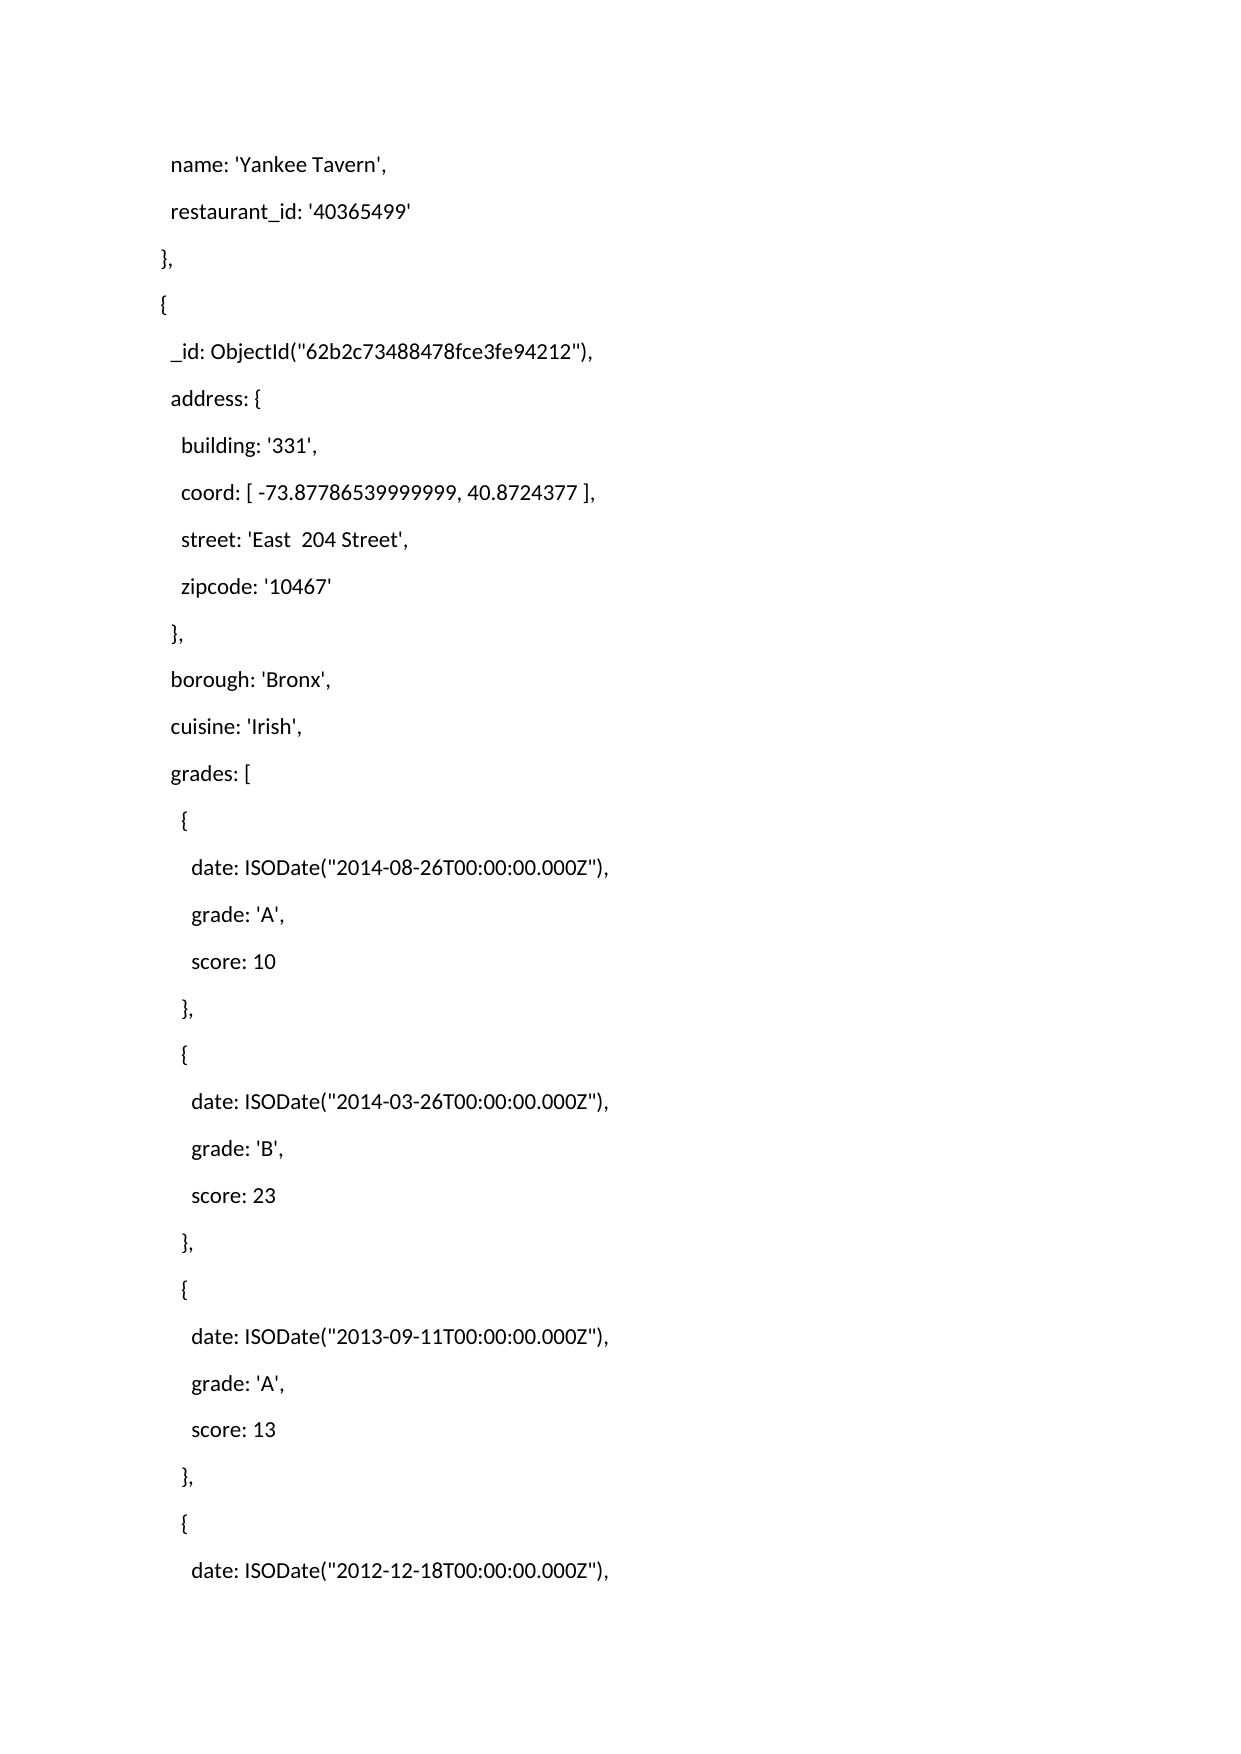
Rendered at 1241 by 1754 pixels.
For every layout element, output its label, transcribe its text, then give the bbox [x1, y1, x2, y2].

text { [150, 806, 1090, 834]
text { [150, 291, 1090, 319]
text date: ISODate("2014-08-26T00:00:00.000Z"), [150, 853, 1090, 881]
text restaurant_id: '40365499' [150, 197, 1090, 225]
text }, [150, 244, 1090, 272]
text address: { [150, 384, 1090, 412]
text _id: ObjectId("62b2c73488478fce3fe94212"), [150, 337, 1090, 366]
text coord: [ -73.87786539999999, 40.8724377 ], [150, 478, 1090, 506]
text borough: 'Bronx', [150, 666, 1090, 694]
text }, [150, 619, 1090, 647]
text grades: [ [150, 759, 1090, 787]
text score: 10 [150, 947, 1090, 975]
text grade: 'A', [150, 900, 1090, 928]
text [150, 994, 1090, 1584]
text cuisine: 'Irish', [150, 712, 1090, 741]
text zipcode: '10467' [150, 572, 1090, 600]
text street: 'East 204 Street', [150, 525, 1090, 553]
text building: '331', [150, 431, 1090, 459]
text name: 'Yankee Tavern', [150, 150, 1090, 178]
